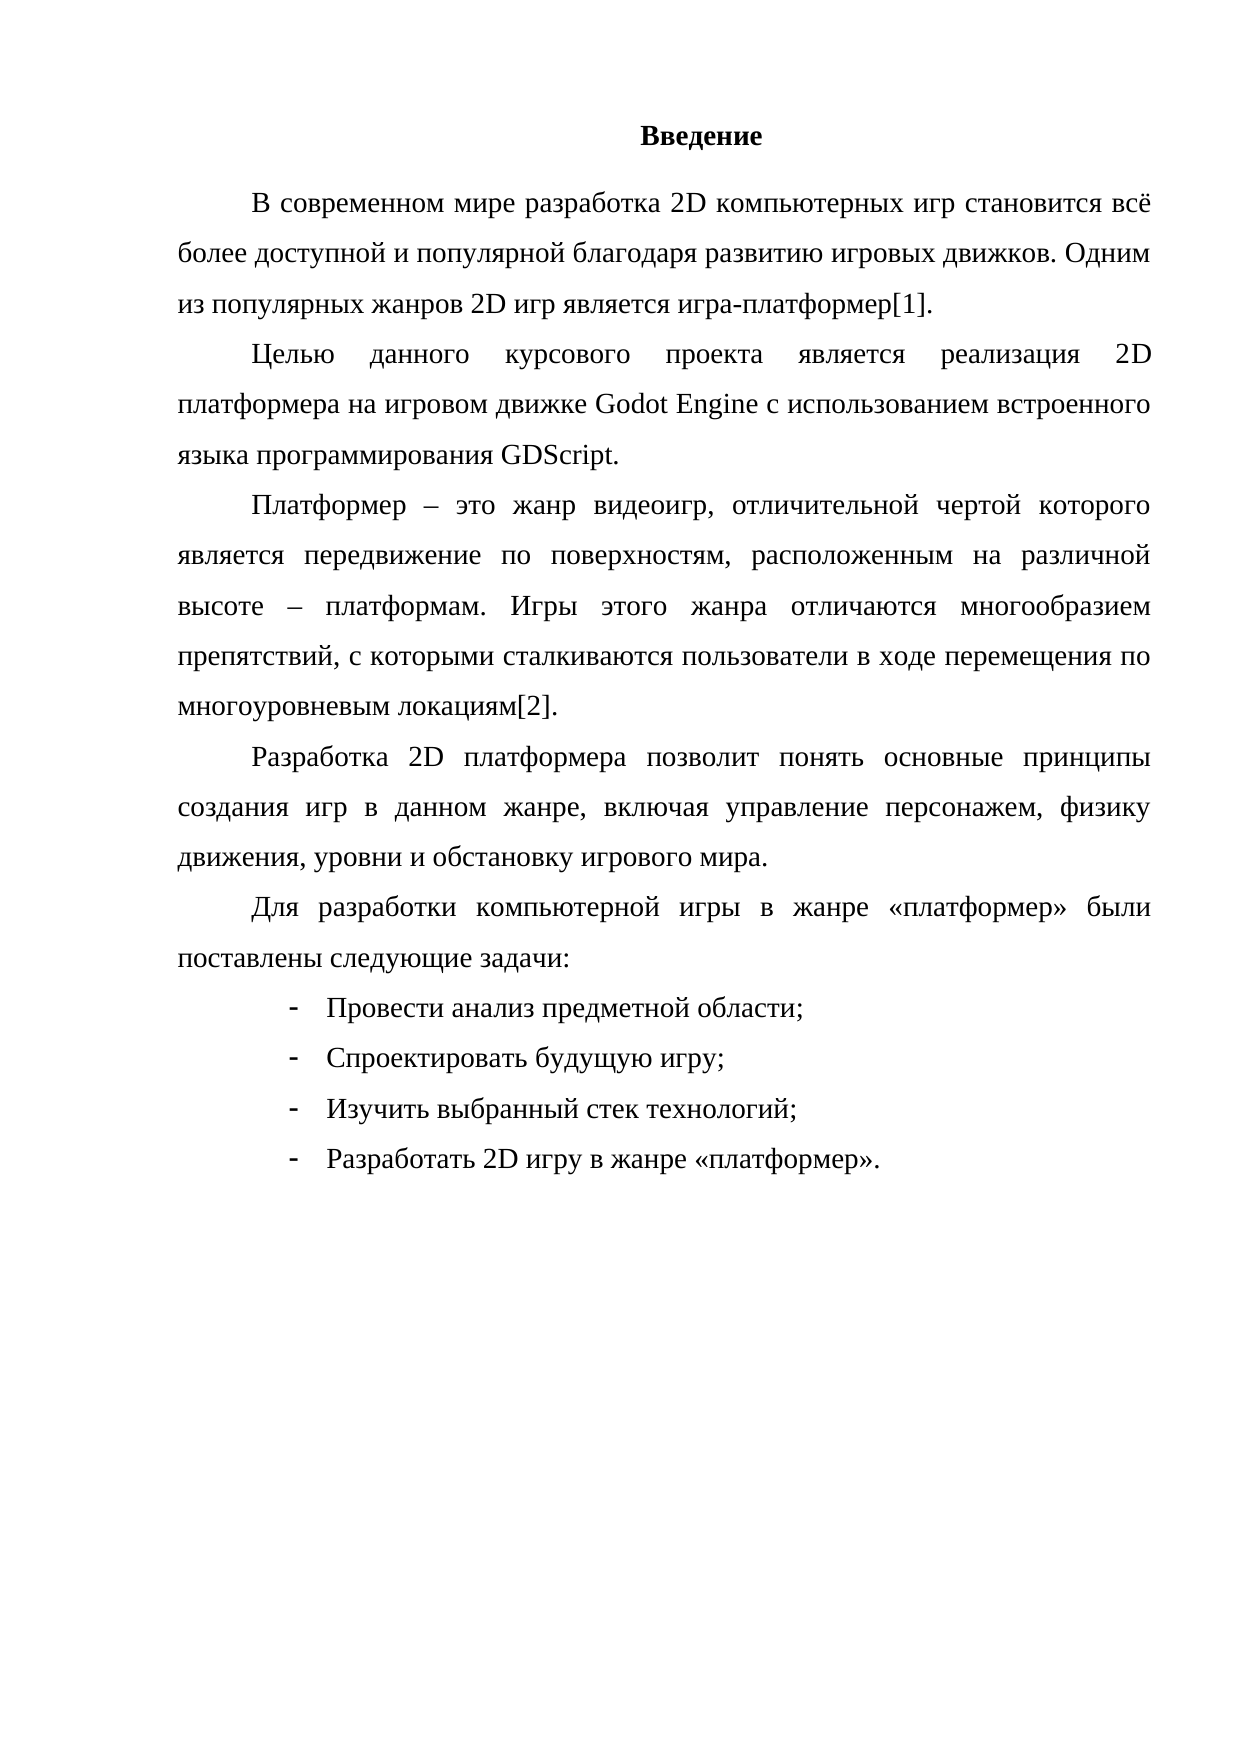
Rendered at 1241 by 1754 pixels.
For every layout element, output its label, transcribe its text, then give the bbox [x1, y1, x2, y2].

text В современном мире разработка 2D компьютерных игр становится всё более доступной и популярной благодаря развитию игровых движков. Одним из популярных жанров 2D игр является игра-платформер[1]. [177, 185, 1152, 319]
text Для разработки компьютерной игры в жанре «платформер» были поставлены следующие задачи: [177, 889, 1152, 973]
text Платформер – это жанр видеоигр, отличительной чертой которого является передвижение по поверхностям, расположенным на различной высоте – платформам. Игры этого жанра отличаются многообразием препятствий, с которыми сталкиваются пользователи в ходе перемещения по многоуровневым локациям[2]. [177, 487, 1152, 722]
list Разработать 2D игру в жанре «платформер». [288, 1141, 1152, 1175]
subtitle Введение [177, 118, 1152, 152]
list Изучить выбранный стек технологий; [288, 1091, 1152, 1125]
list Спроектировать будущую игру; [288, 1041, 1152, 1074]
text Разработка 2D платформера позволит понять основные принципы создания игр в данном жанре, включая управление персонажем, физику движения, уровни и обстановку игрового мира. [177, 739, 1152, 873]
list Провести анализ предметной области; [288, 990, 1152, 1024]
text Целью данного курсового проекта является реализация 2D платформера на игровом движке Godot Engine с использованием встроенного языка программирования GDScript. [177, 336, 1152, 470]
